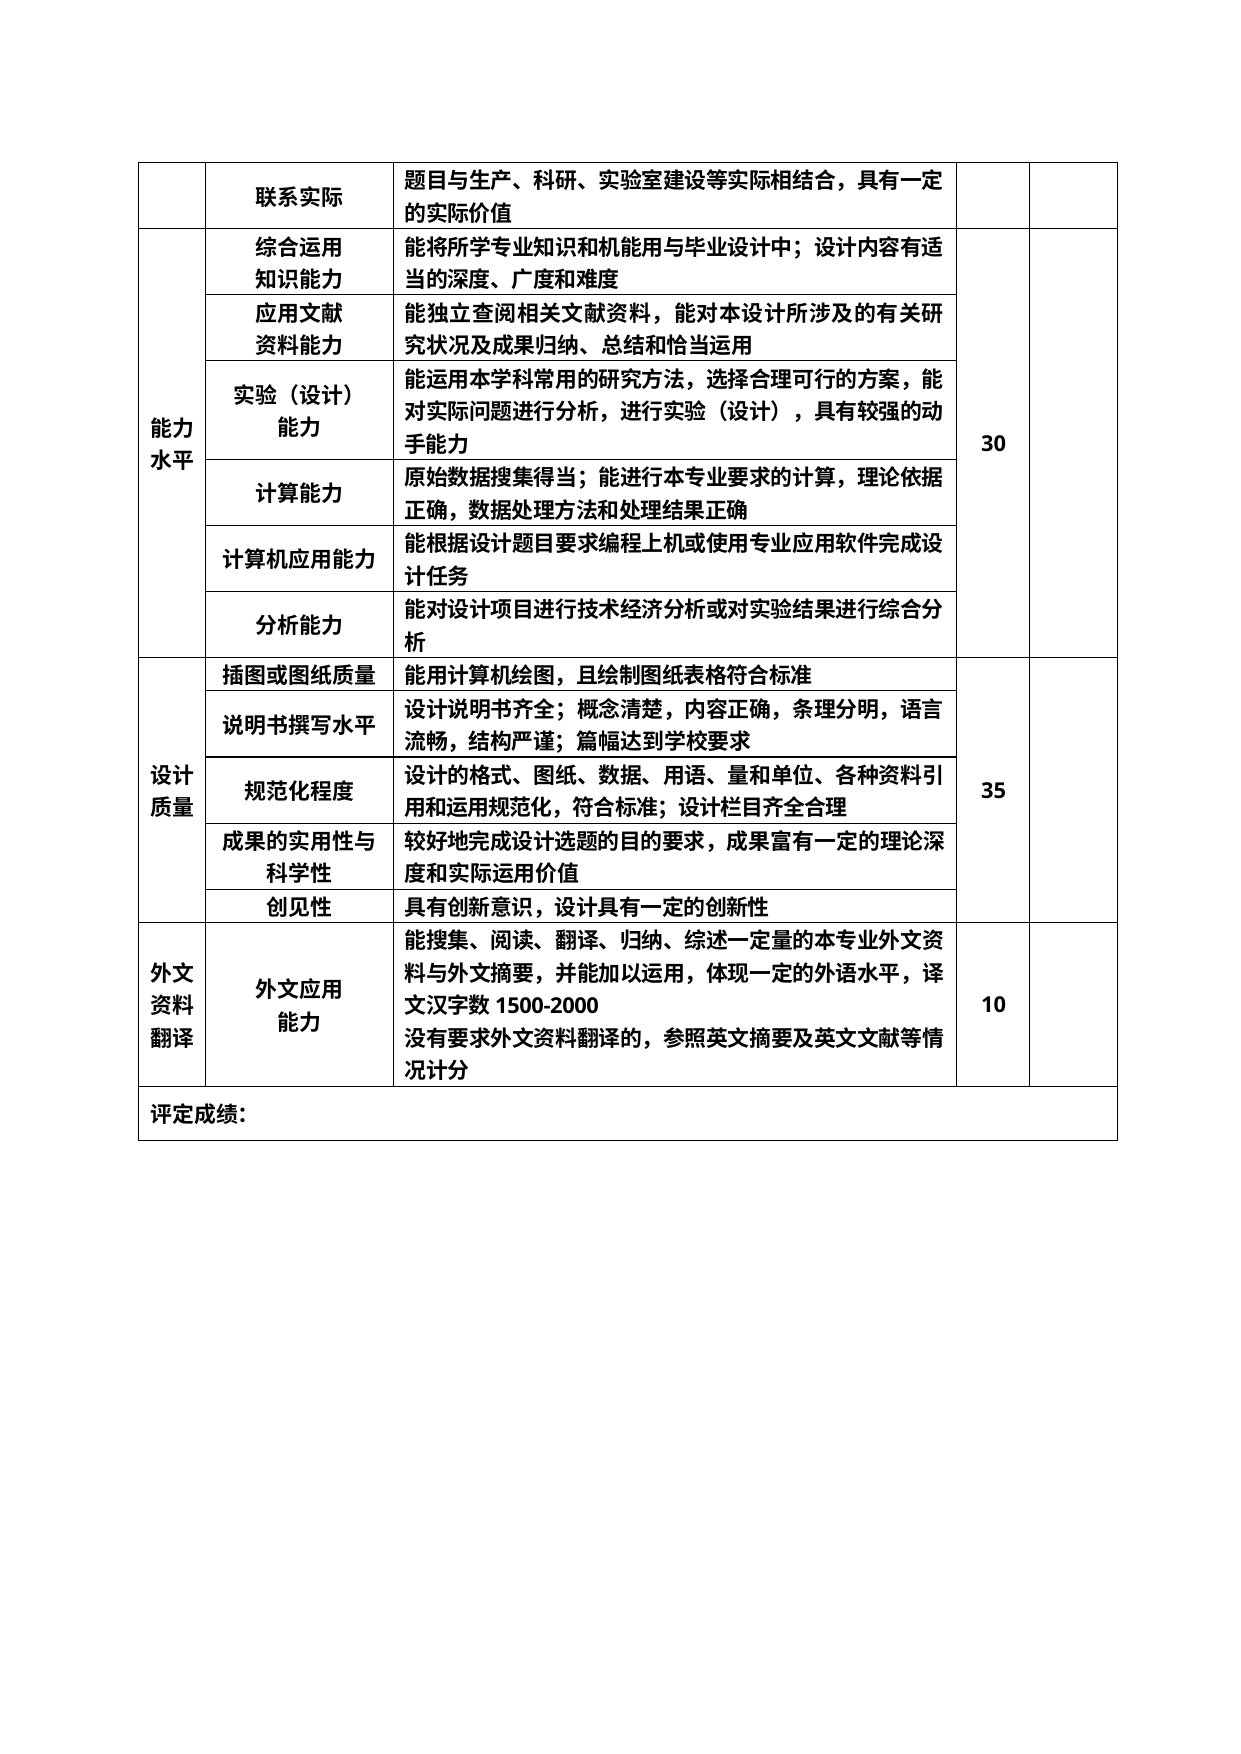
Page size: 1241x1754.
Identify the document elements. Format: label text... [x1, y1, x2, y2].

table_cell 能用计算机绘图，且绘制图纸表格符合标准 [394, 658, 956, 690]
table_cell 分析能力 [206, 592, 393, 657]
table_cell 插图或图纸质量 [206, 658, 393, 690]
table_cell 实验（设计） 能力 [206, 361, 393, 459]
table_cell 成果的实用性与科学性 [206, 824, 393, 888]
table_cell 设计说明书齐全；概念清楚，内容正确，条理分明，语言流畅，结构严谨；篇幅达到学校要求 [394, 691, 956, 756]
table_cell 能搜集、阅读、翻译、归纳、综述一定量的本专业外文资料与外文摘要，并能加以运用，体现一定的外语水平，译文汉字数1500-2000 没有要求外文资料翻译的，参照英文摘要及英文文献等情况计分 [394, 923, 956, 1086]
table_cell 说明书撰写水平 [206, 691, 393, 756]
table_cell 10 [957, 923, 1029, 1086]
table_cell 计算能力 [206, 460, 393, 525]
table_cell 能将所学专业知识和机能用与毕业设计中；设计内容有适当的深度、广度和难度 [394, 229, 956, 294]
table_cell 能运用本学科常用的研究方法，选择合理可行的方案，能对实际问题进行分析，进行实验（设计），具有较强的动手能力 [394, 361, 956, 459]
table_cell 原始数据搜集得当；能进行本专业要求的计算，理论依据正确，数据处理方法和处理结果正确 [394, 460, 956, 525]
table_cell 能根据设计题目要求编程上机或使用专业应用软件完成设计任务 [394, 526, 956, 591]
table_cell 30 [957, 229, 1029, 657]
table_cell 规范化程度 [206, 758, 393, 822]
table_cell [1030, 229, 1117, 657]
table_cell 设计的格式、图纸、数据、用语、量和单位、各种资料引用和运用规范化，符合标准；设计栏目齐全合理 [394, 758, 956, 822]
table_cell 能力水平 [139, 229, 205, 657]
table_cell 能独立查阅相关文献资料，能对本设计所涉及的有关研究状况及成果归纳、总结和恰当运用 [394, 295, 956, 360]
table_cell 具有创新意识，设计具有一定的创新性 [394, 890, 956, 922]
table_cell [1030, 658, 1117, 922]
table_cell 联系实际 [206, 163, 393, 228]
table_cell 评定成绩： [139, 1087, 1117, 1140]
table_cell 设计质量 [139, 658, 205, 922]
table_cell 外文资料翻译 [139, 923, 205, 1086]
table_cell 能对设计项目进行技术经济分析或对实验结果进行综合分析 [394, 592, 956, 657]
table_cell 外文应用 能力 [206, 923, 393, 1086]
table_cell 创见性 [206, 890, 393, 922]
table_cell 应用文献 资料能力 [206, 295, 393, 360]
table_cell 较好地完成设计选题的目的要求，成果富有一定的理论深度和实际运用价值 [394, 824, 956, 888]
table_cell 计算机应用能力 [206, 526, 393, 591]
table_cell [1030, 923, 1117, 1086]
table_cell 综合运用 知识能力 [206, 229, 393, 294]
table_cell 35 [957, 658, 1029, 922]
table_cell 题目与生产、科研、实验室建设等实际相结合，具有一定的实际价值 [394, 163, 956, 228]
